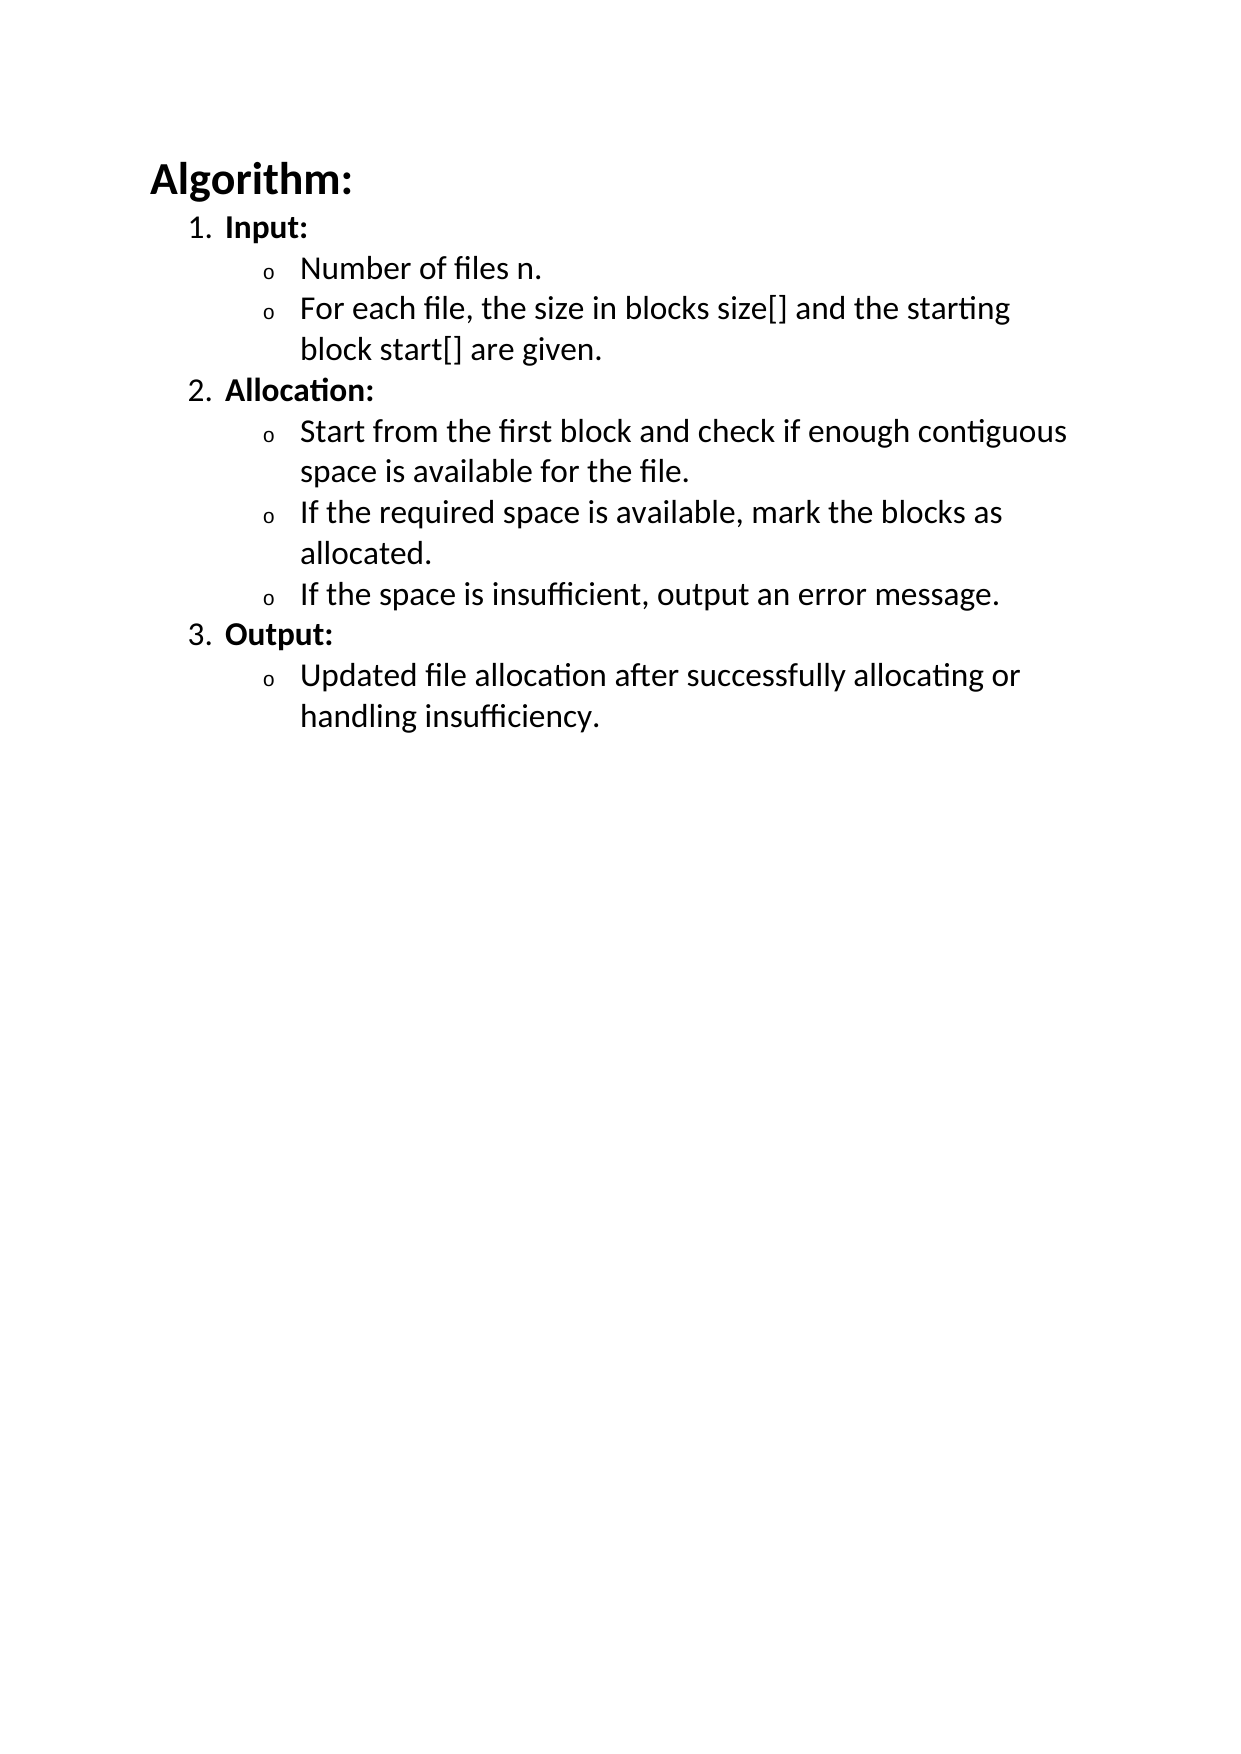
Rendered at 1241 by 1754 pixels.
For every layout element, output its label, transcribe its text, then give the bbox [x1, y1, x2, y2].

list Updated file allocation after successfully allocating or handling insufficiency. [262, 654, 1090, 735]
list Allocation: [187, 369, 1090, 409]
list Start from the first block and check if enough contiguous space is available for the file. [262, 409, 1090, 491]
list Number of files n. [262, 247, 1090, 287]
list Output: [187, 613, 1090, 654]
list Input: [187, 206, 1090, 247]
list For each file, the size in blocks size[] and the starting block start[] are given. [262, 287, 1090, 369]
list If the space is insufficient, output an error message. [262, 572, 1090, 613]
text Algorithm: [150, 150, 1090, 206]
list If the required space is available, mark the blocks as allocated. [262, 491, 1090, 572]
